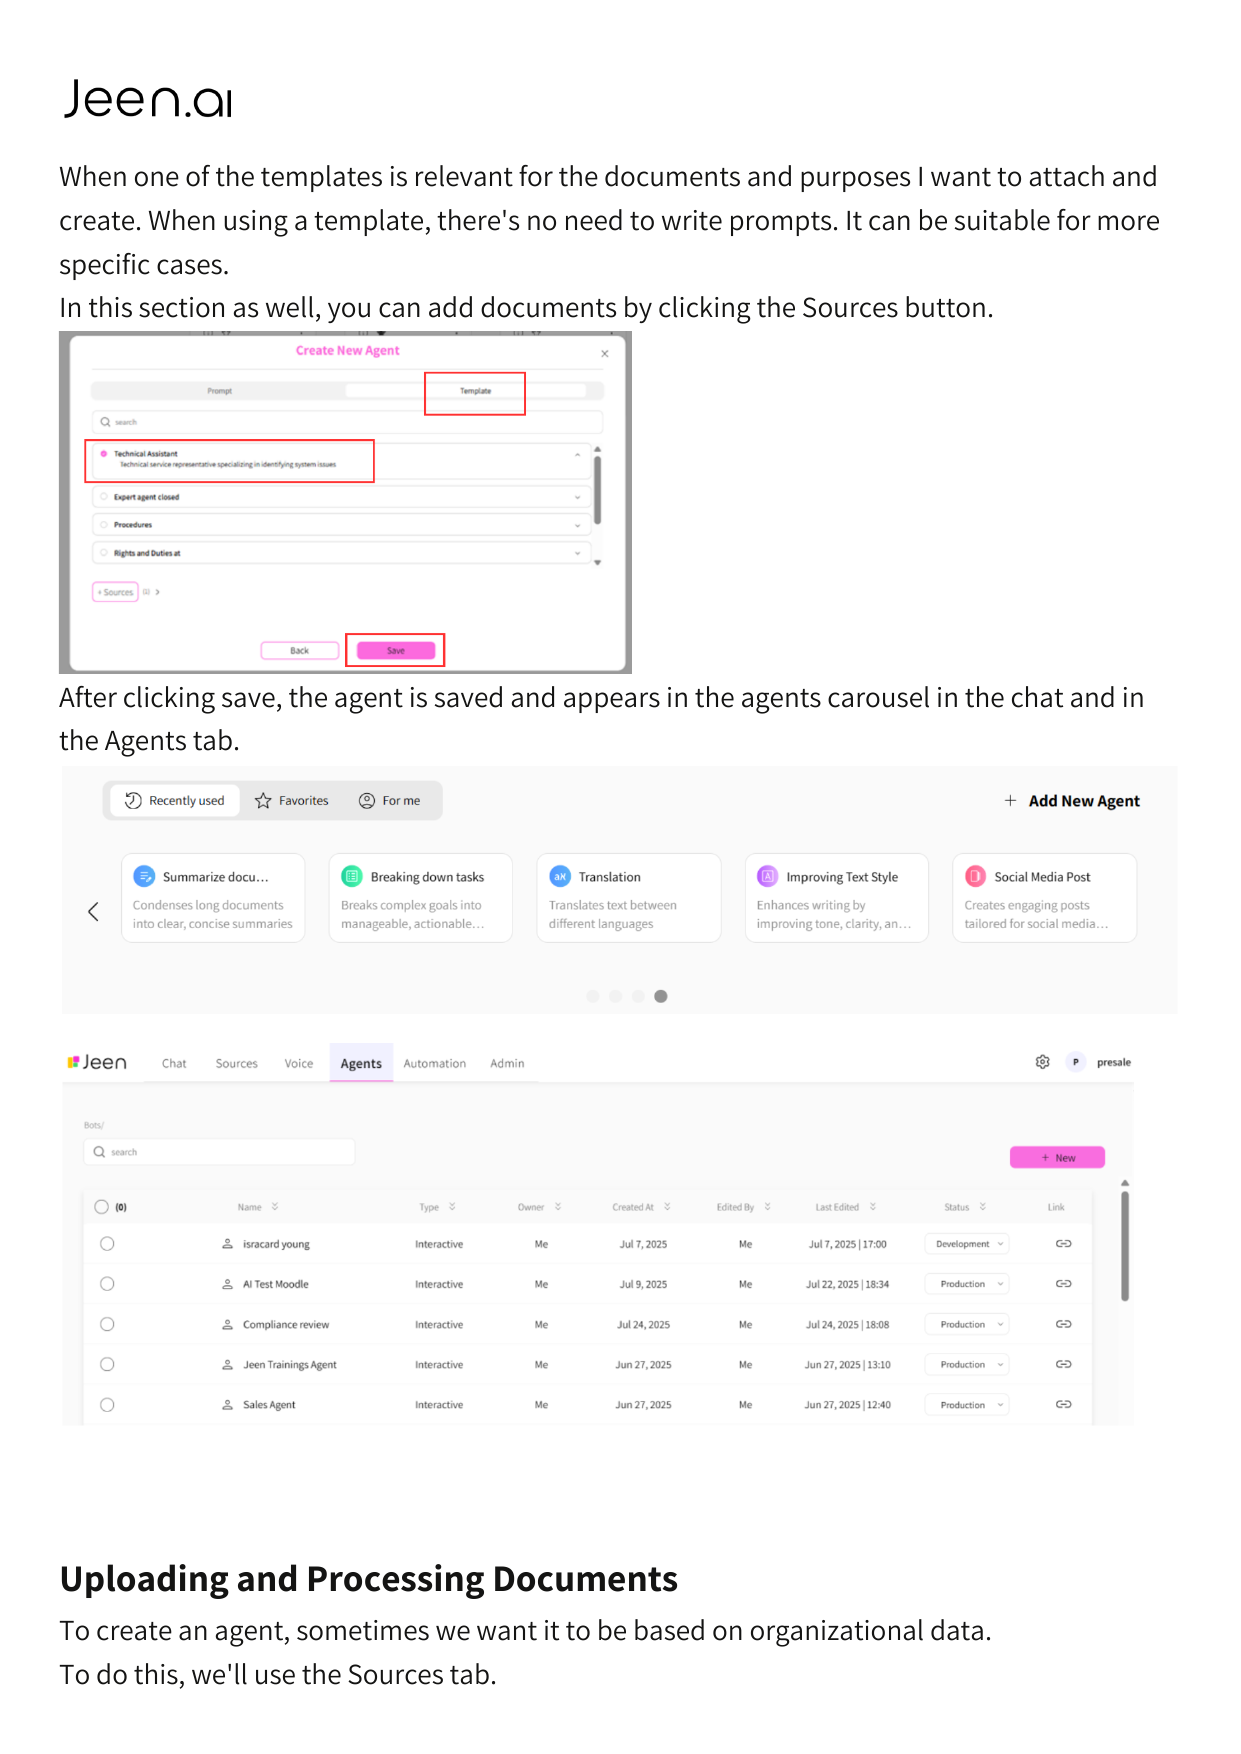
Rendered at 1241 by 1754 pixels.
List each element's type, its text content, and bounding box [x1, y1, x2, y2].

picture [58, 764, 1182, 1426]
text When one of the templates is relevant for the documents and purposes I want to attach and create. When using a template, there's no need to write prompts. It can be suitable for more specific cases. [59, 157, 1181, 282]
picture [58, 331, 632, 674]
picture [58, 75, 237, 123]
text After clicking save, the agent is saved and appears in the agents carousel in the chat and in the Agents tab. [59, 677, 1181, 759]
subtitle Uploading and Processing Documents [59, 1553, 1181, 1602]
text To do this, we'll use the Sources tab. [59, 1654, 1181, 1692]
text In this section as well, you can add documents by clicking the Sources button. [59, 288, 1181, 326]
text To create an agent, sometimes we want it to be based on organizational data. [59, 1611, 1181, 1649]
